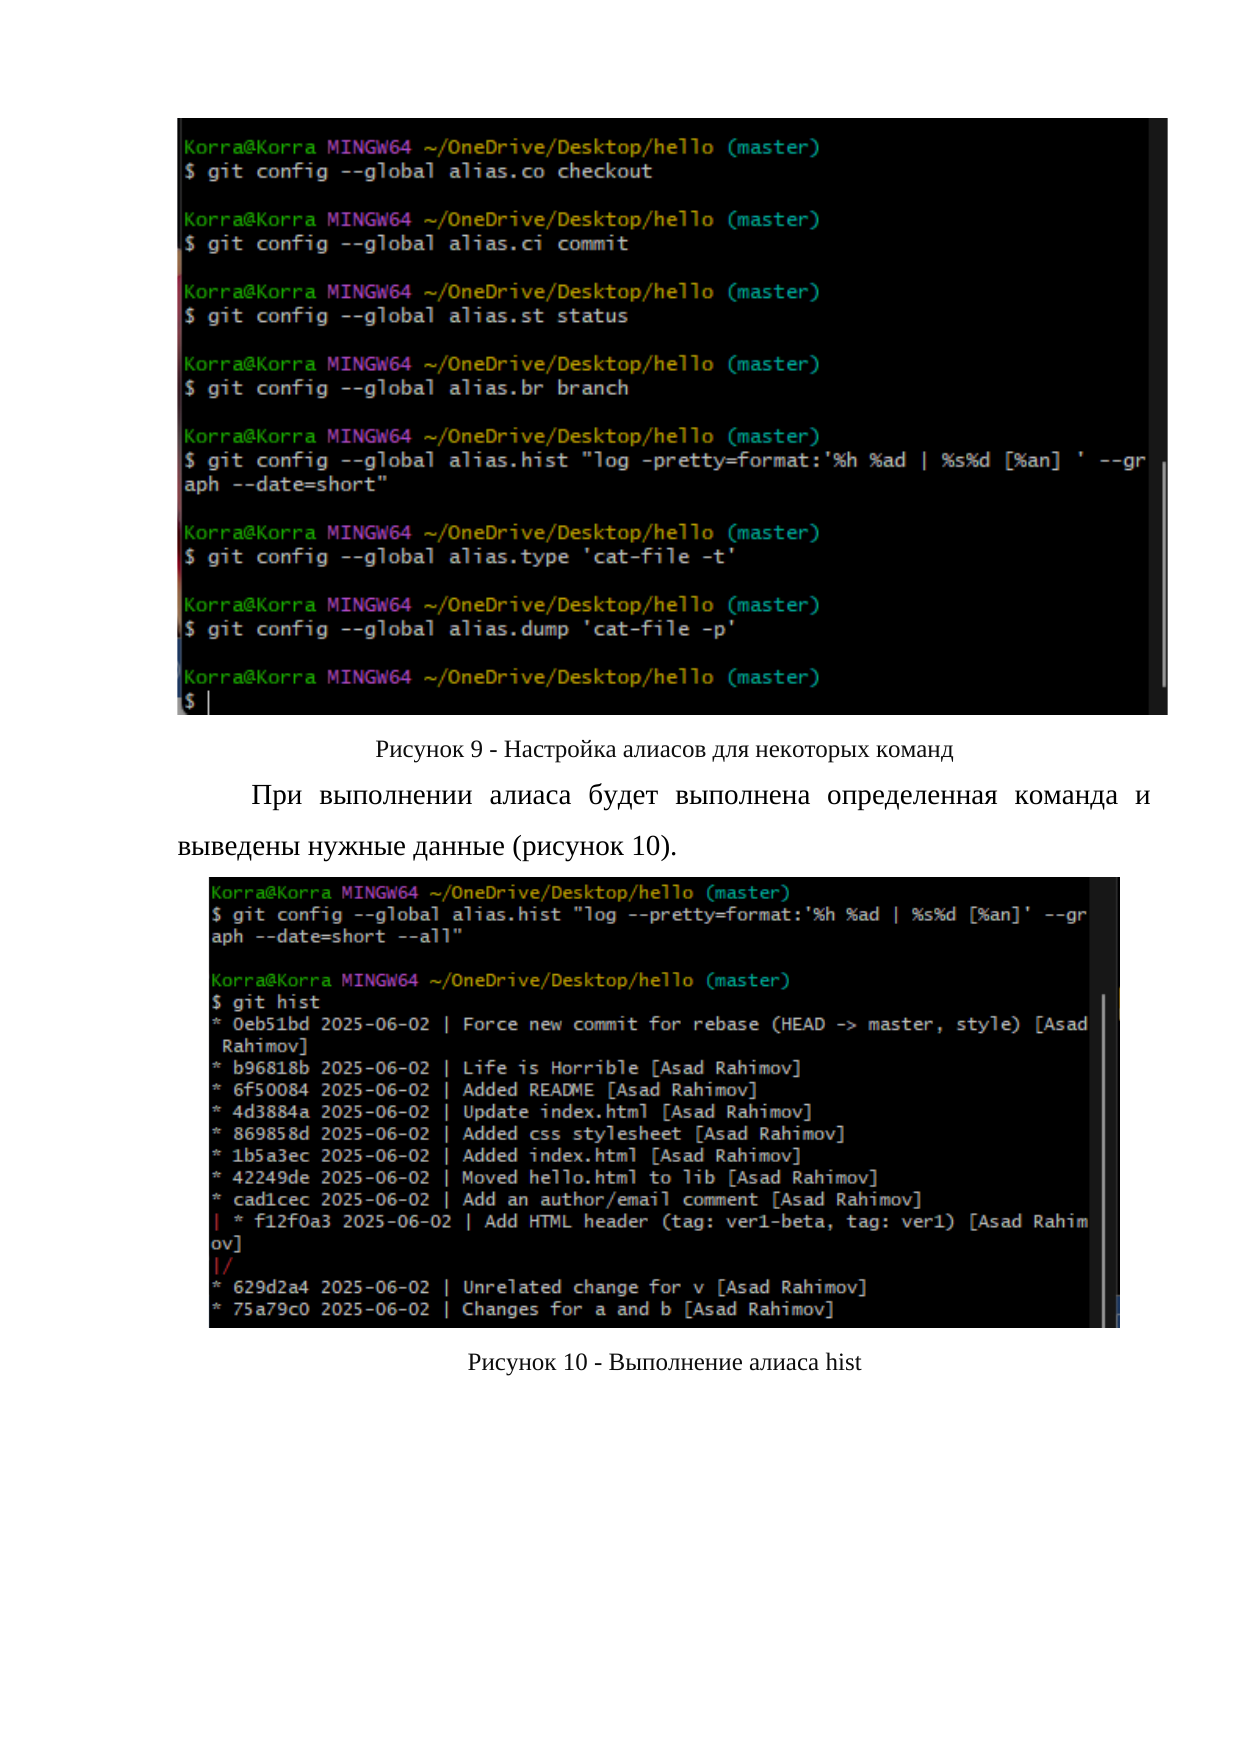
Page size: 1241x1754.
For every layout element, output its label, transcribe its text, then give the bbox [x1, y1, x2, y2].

text При выполнении алиаса будет выполнена определенная команда и выведены нужные данные (рисунок 10). [177, 777, 1152, 861]
picture [177, 118, 1168, 715]
picture [208, 877, 1120, 1328]
